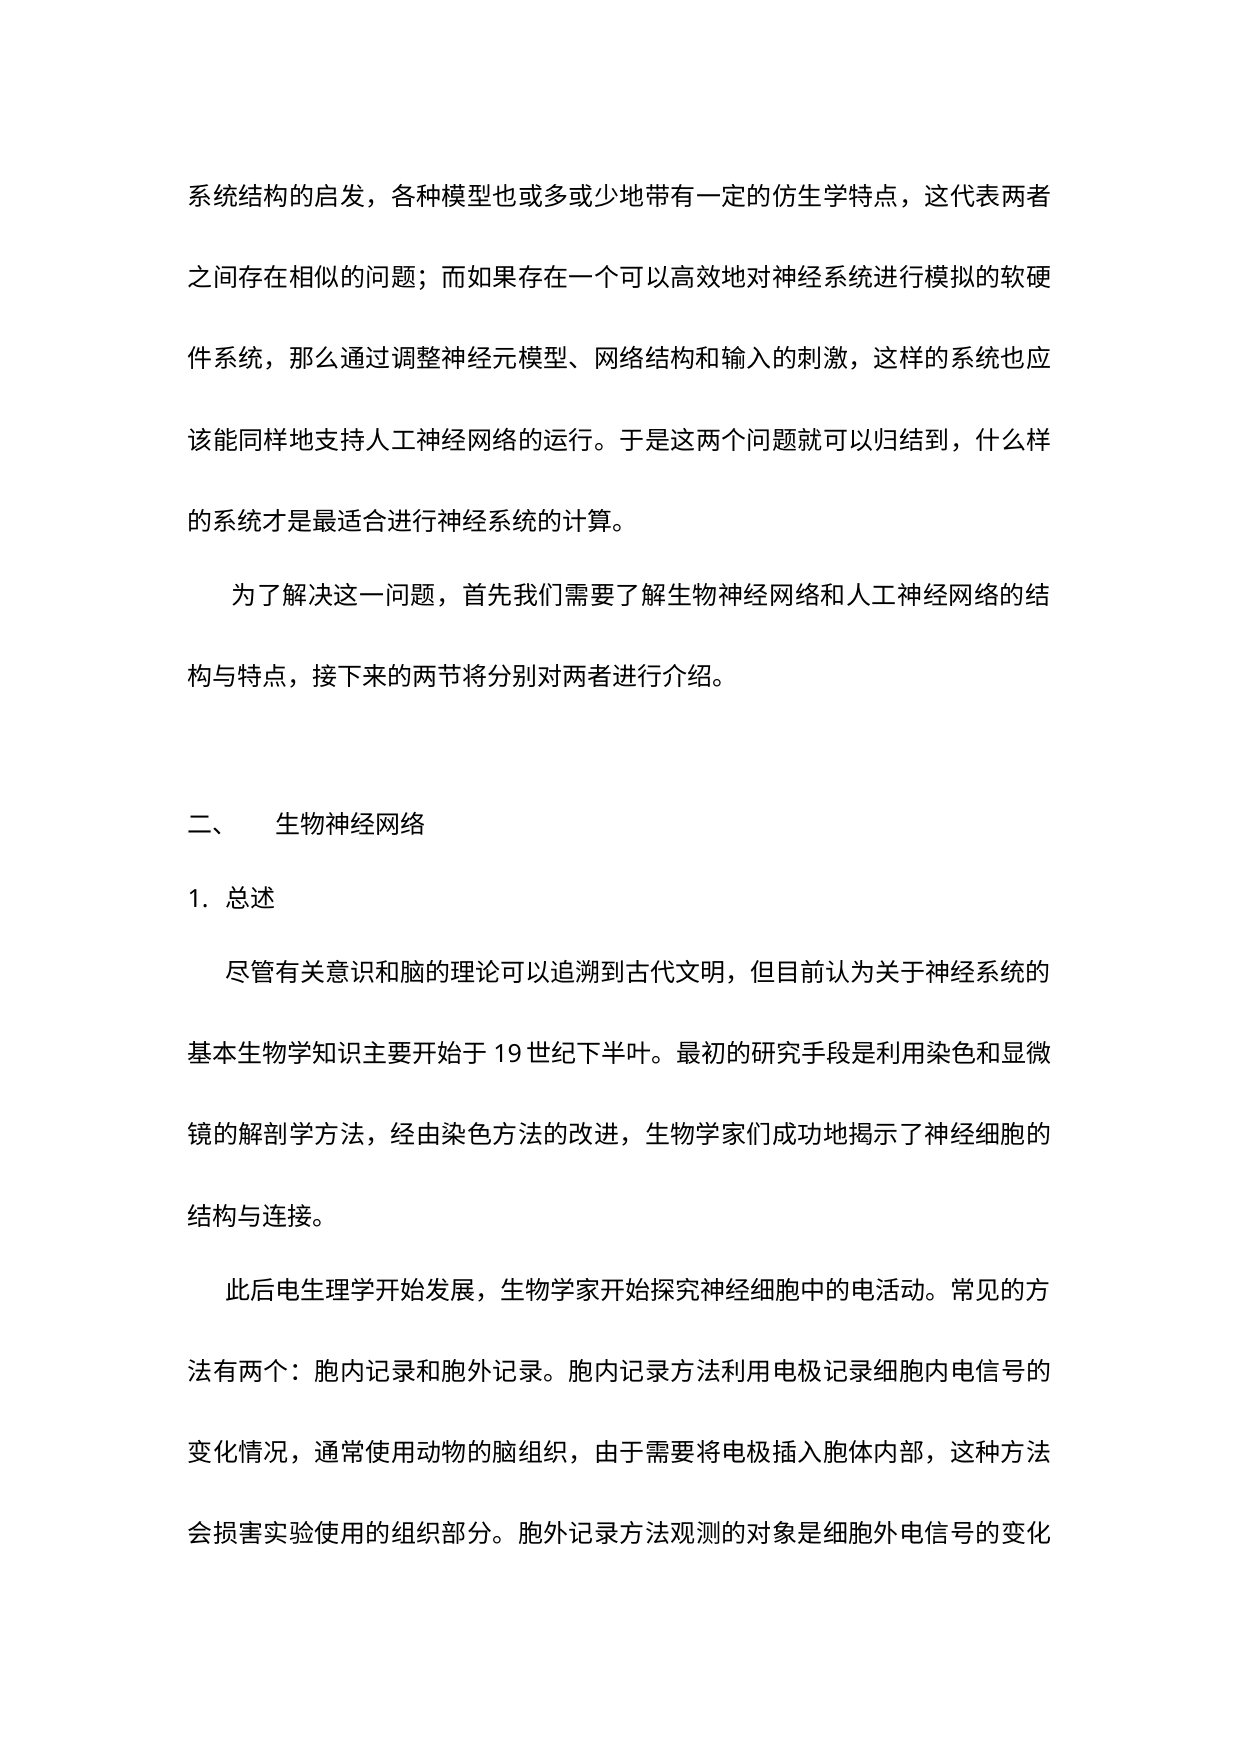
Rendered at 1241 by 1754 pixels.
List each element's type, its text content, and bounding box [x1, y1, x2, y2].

list 总述 [187, 864, 1053, 929]
text 尽管有关意识和脑的理论可以追溯到古代文明，但目前认为关于神经系统的基本生物学知识主要开始于19世纪下半叶。最初的研究手段是利用染色和显微镜的解剖学方法，经由染色方法的改进，生物学家们成功地揭示了神经细胞的结构与连接。 [187, 938, 1053, 1247]
text 为了解决这一问题，首先我们需要了解生物神经网络和人工神经网络的结构与特点，接下来的两节将分别对两者进行介绍。 [187, 561, 1053, 707]
list 生物神经网络 [187, 790, 1053, 855]
